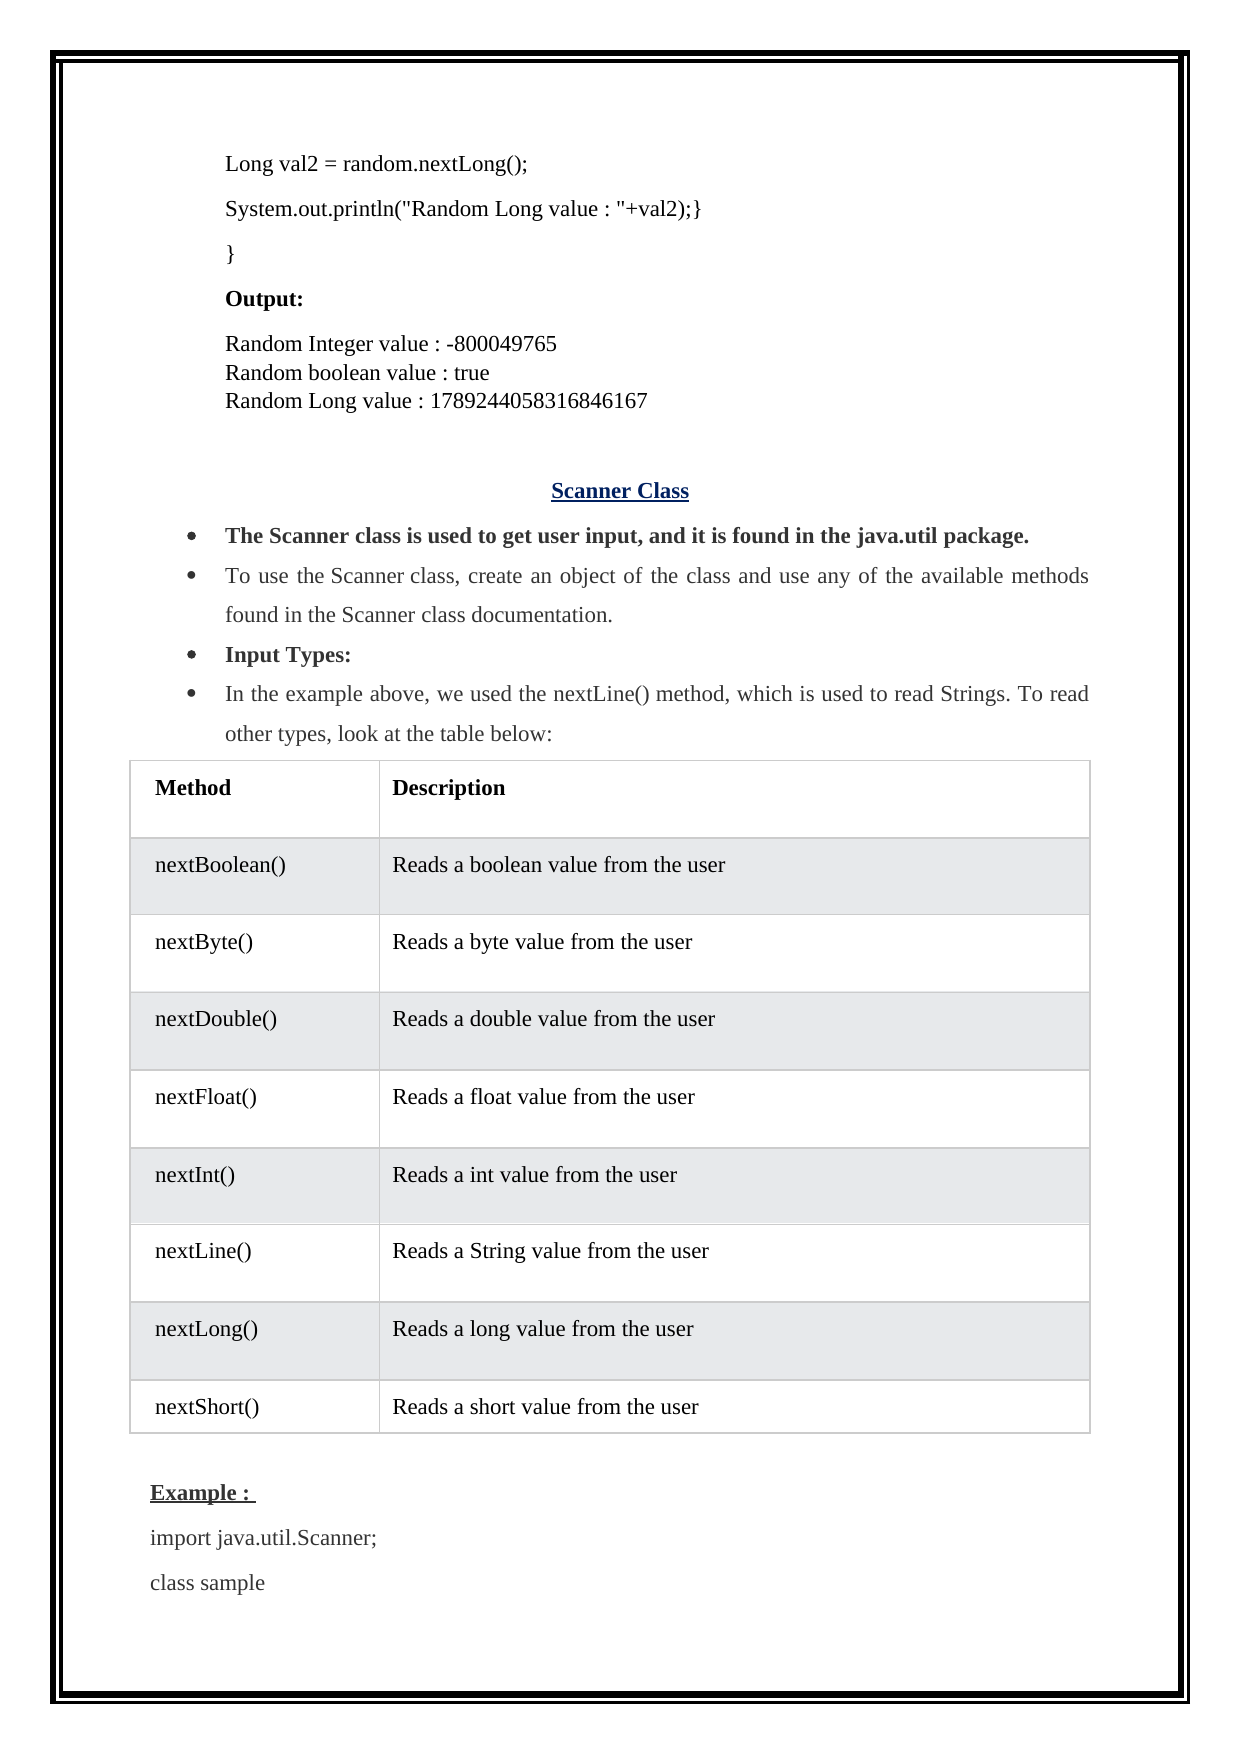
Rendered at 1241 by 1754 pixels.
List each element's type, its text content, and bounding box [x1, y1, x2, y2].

table_cell Reads a double value from the user [380, 993, 1089, 1069]
list In the example above, we used the nextLine() method, which is used to read Strings. To read other types, look at the table below: [187, 681, 1090, 746]
text import java.util.Scanner; [150, 1524, 1090, 1550]
table_cell nextLine() [131, 1225, 379, 1301]
list Input Types: [187, 641, 1090, 667]
text Example : [150, 1479, 1090, 1505]
text } [150, 240, 1090, 267]
table_header Description [380, 761, 1089, 837]
table_cell nextInt() [131, 1149, 379, 1223]
table_cell nextFloat() [131, 1071, 379, 1147]
text Output: [150, 285, 1090, 312]
table_cell nextShort() [131, 1381, 379, 1432]
table_header Method [131, 761, 379, 837]
table_cell Reads a boolean value from the user [380, 839, 1089, 914]
text Long val2 = random.nextLong(); [150, 150, 1090, 176]
list The Scanner class is used to get user input, and it is found in the java.util package. [187, 523, 1090, 549]
table_cell nextLong() [131, 1303, 379, 1379]
table_cell Reads a long value from the user [380, 1303, 1089, 1379]
table_cell Reads a float value from the user [380, 1071, 1089, 1147]
table_cell Reads a short value from the user [380, 1381, 1089, 1432]
list To use the Scanner class, create an object of the class and use any of the available methods found in the Scanner class documentation. [187, 562, 1090, 628]
text Scanner Class [150, 477, 1090, 504]
text class sample [150, 1569, 1090, 1595]
table_cell Reads a byte value from the user [380, 915, 1089, 991]
table_cell Reads a String value from the user [380, 1225, 1089, 1301]
table_cell nextDouble() [131, 993, 379, 1069]
text System.out.println("Random Long value : "+val2);} [150, 195, 1090, 221]
table_cell nextBoolean() [131, 839, 379, 914]
text Random Integer value : -800049765 Random boolean value : true Random Long value : 1789244058316846167 [225, 330, 1090, 414]
table_cell Reads a int value from the user [380, 1149, 1089, 1223]
table_cell nextByte() [131, 915, 379, 991]
